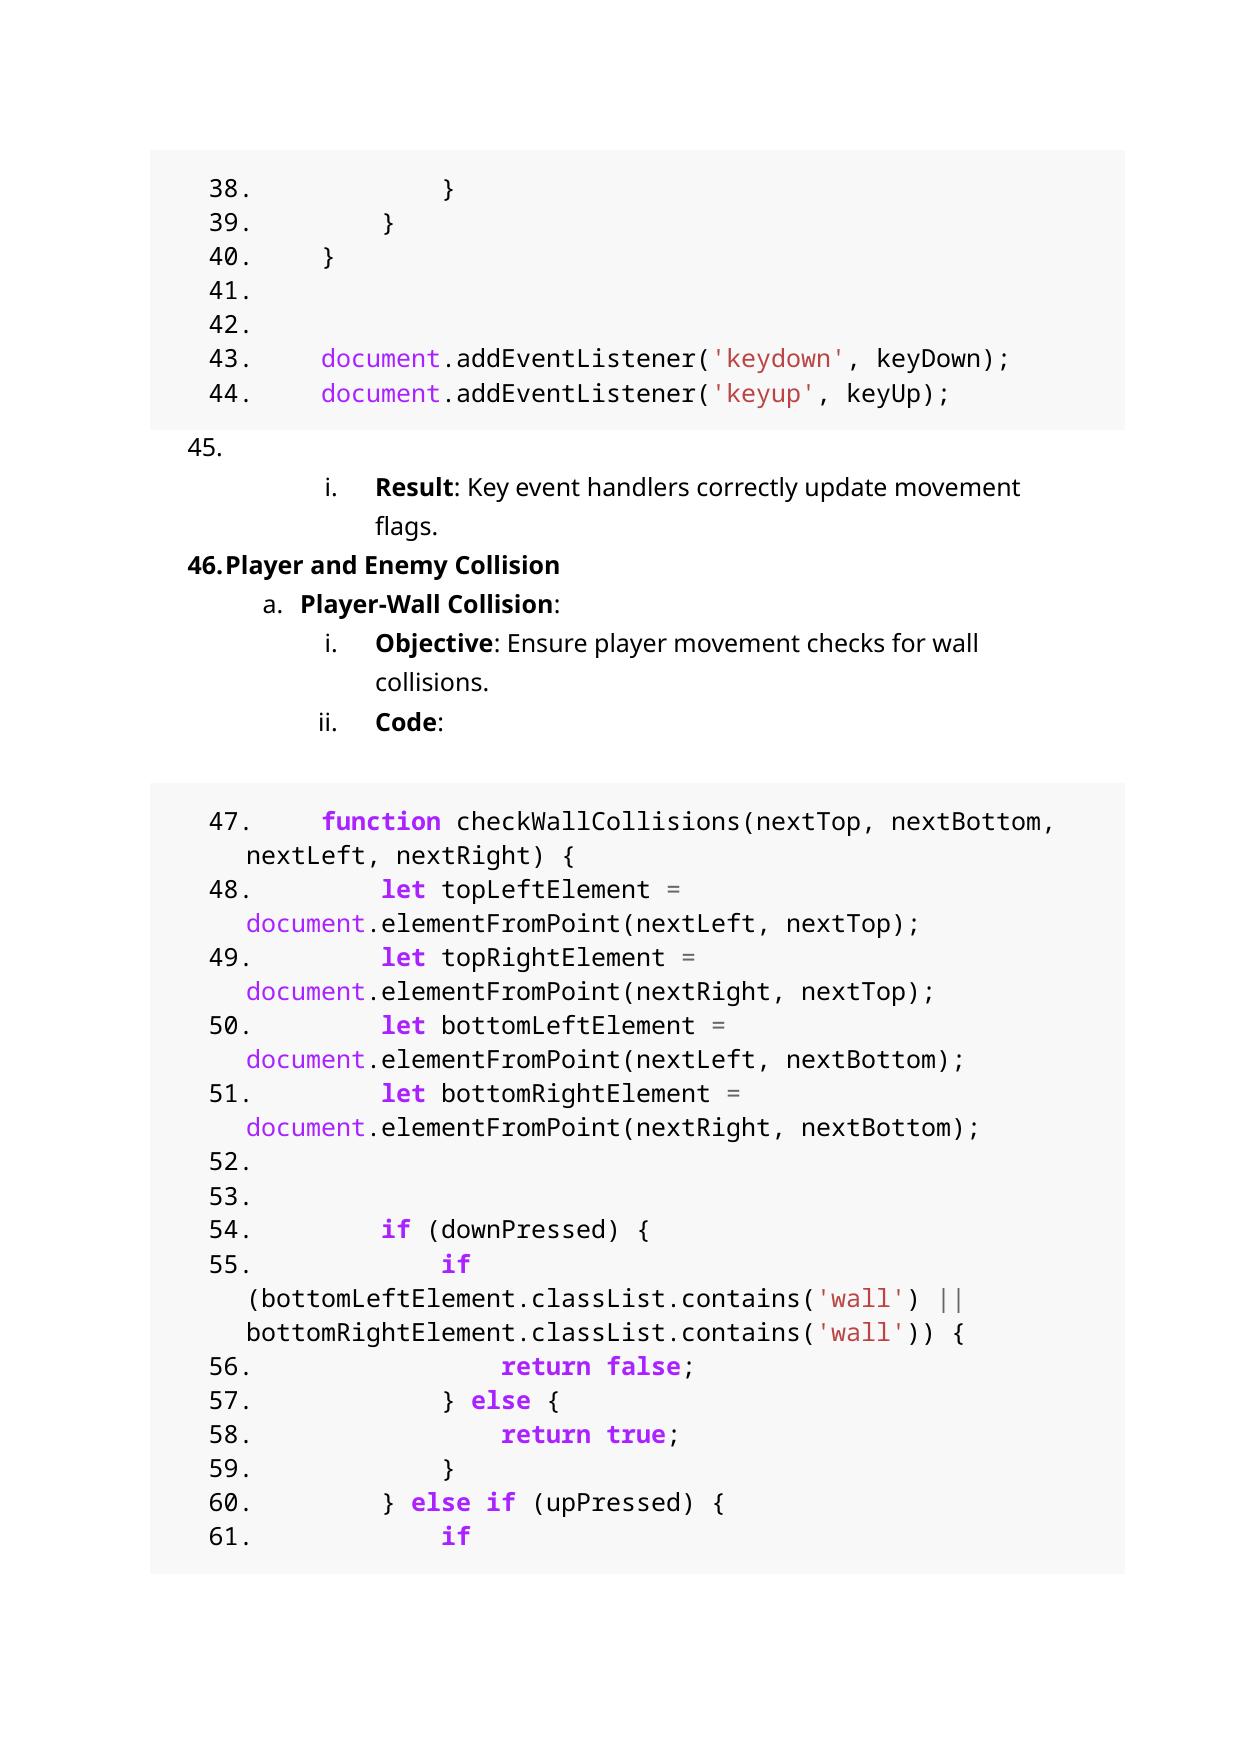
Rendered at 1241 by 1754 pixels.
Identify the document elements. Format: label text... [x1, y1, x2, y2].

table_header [150, 783, 1125, 1574]
list Code: [337, 704, 1090, 777]
list Player and Enemy Collision [187, 548, 1090, 582]
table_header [150, 150, 1125, 430]
list Player-Wall Collision: [262, 587, 1090, 621]
list Result: Key event handlers correctly update movement flags. [337, 469, 1090, 542]
list Objective: Ensure player movement checks for wall collisions. [337, 626, 1090, 699]
